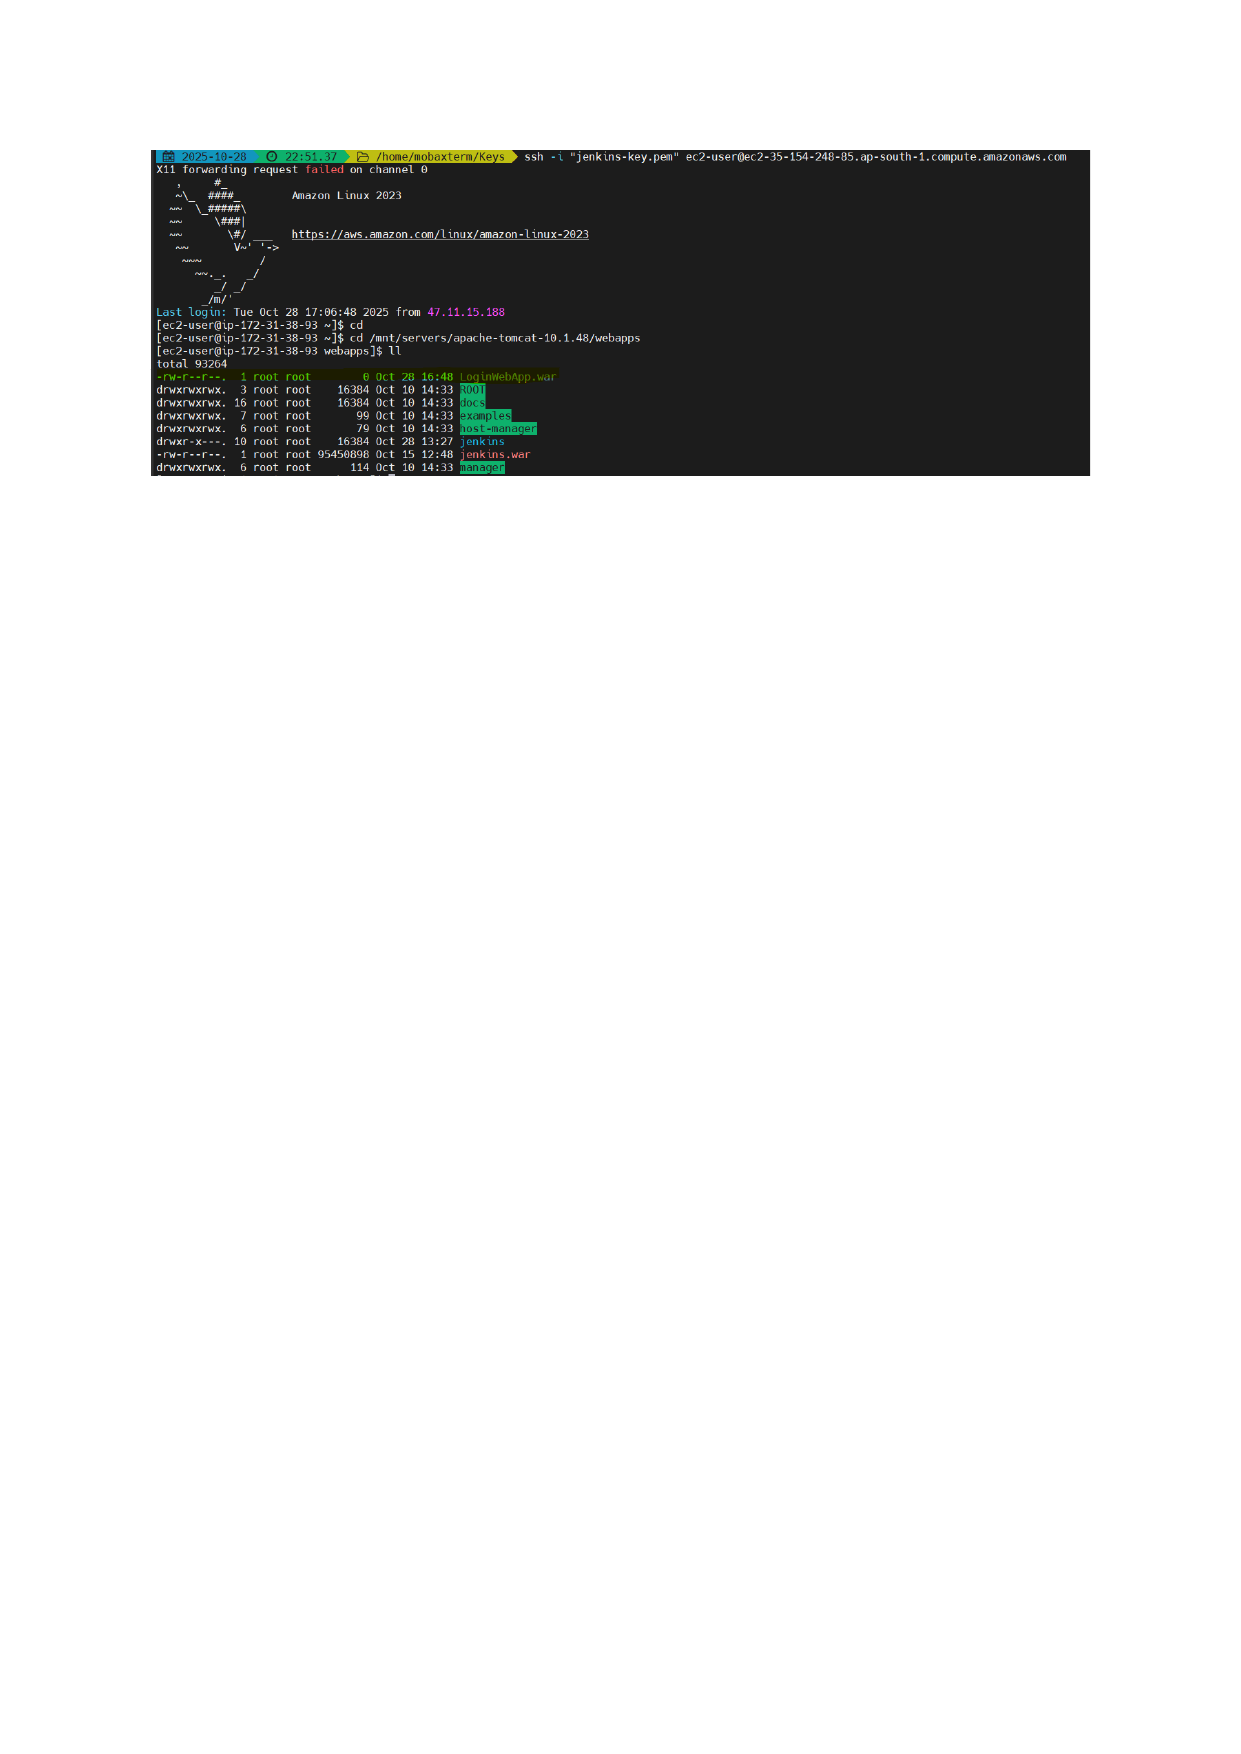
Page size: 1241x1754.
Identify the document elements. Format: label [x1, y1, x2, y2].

picture [150, 150, 1091, 476]
